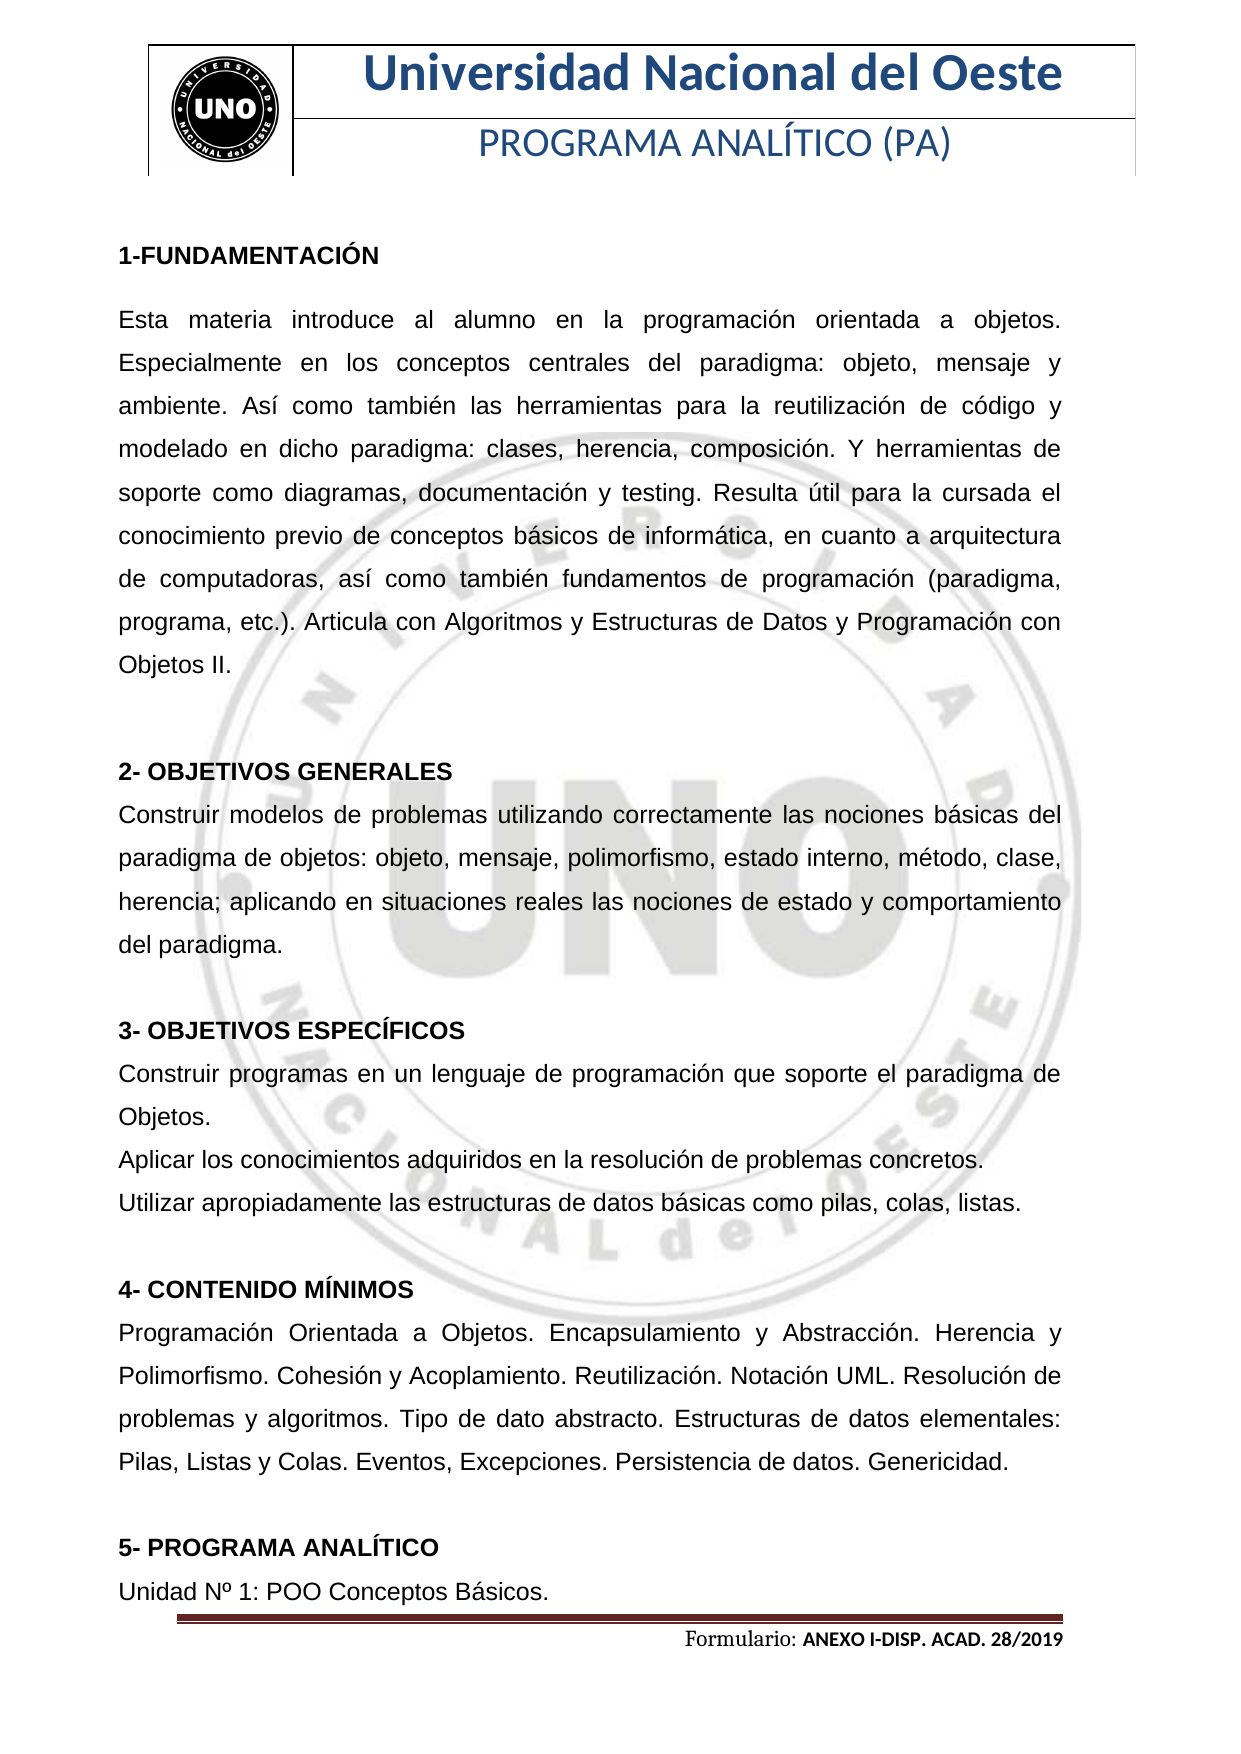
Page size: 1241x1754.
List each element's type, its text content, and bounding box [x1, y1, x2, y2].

text 1-FUNDAMENTACIÓN [118, 241, 1063, 270]
text Utilizar apropiadamente las estructuras de datos básicas como pilas, colas, listas. [118, 1188, 1063, 1217]
text Programación Orientada a Objetos. Encapsulamiento y Abstracción. Herencia y Polimorfismo. Cohesión y Acoplamiento. Reutilización. Notación UML. Resolución de problemas y algoritmos. Tipo de dato abstracto. Estructuras de datos elementales: Pilas, Listas y Colas. Eventos, Excepciones. Persistencia de datos. Genericidad. [118, 1318, 1063, 1476]
picture [193, 432, 1082, 1327]
text Esta materia introduce al alumno en la programación orientada a objetos. Especialmente en los conceptos centrales del paradigma: objeto, mensaje y ambiente. Así como también las herramientas para la reutilización de código y modelado en dicho paradigma: clases, herencia, composición. Y herramientas de soporte como diagramas, documentación y testing. Resulta útil para la cursada el conocimiento previo de conceptos básicos de informática, en cuanto a arquitectura de computadoras, así como también fundamentos de programación (paradigma, programa, etc.). Articula con Algoritmos y Estructuras de Datos y Programación con Objetos II. [118, 305, 1063, 679]
text 2- OBJETIVOS GENERALES [118, 757, 1063, 786]
text 5- PROGRAMA ANALÍTICO [118, 1533, 1063, 1562]
text Unidad Nº 1: POO Conceptos Básicos. [118, 1577, 1063, 1605]
text 3- OBJETIVOS ESPECÍFICOS [118, 1016, 1063, 1045]
text Construir modelos de problemas utilizando correctamente las nociones básicas del paradigma de objetos: objeto, mensaje, polimorfismo, estado interno, método, clase, herencia; aplicando en situaciones reales las nociones de estado y comportamiento del paradigma. [118, 800, 1063, 958]
text Aplicar los conocimientos adquiridos en la resolución de problemas concretos. [118, 1145, 1063, 1174]
text Construir programas en un lenguaje de programación que soporte el paradigma de Objetos. [118, 1059, 1063, 1131]
text 4- CONTENIDO MÍNIMOS [118, 1275, 1063, 1303]
